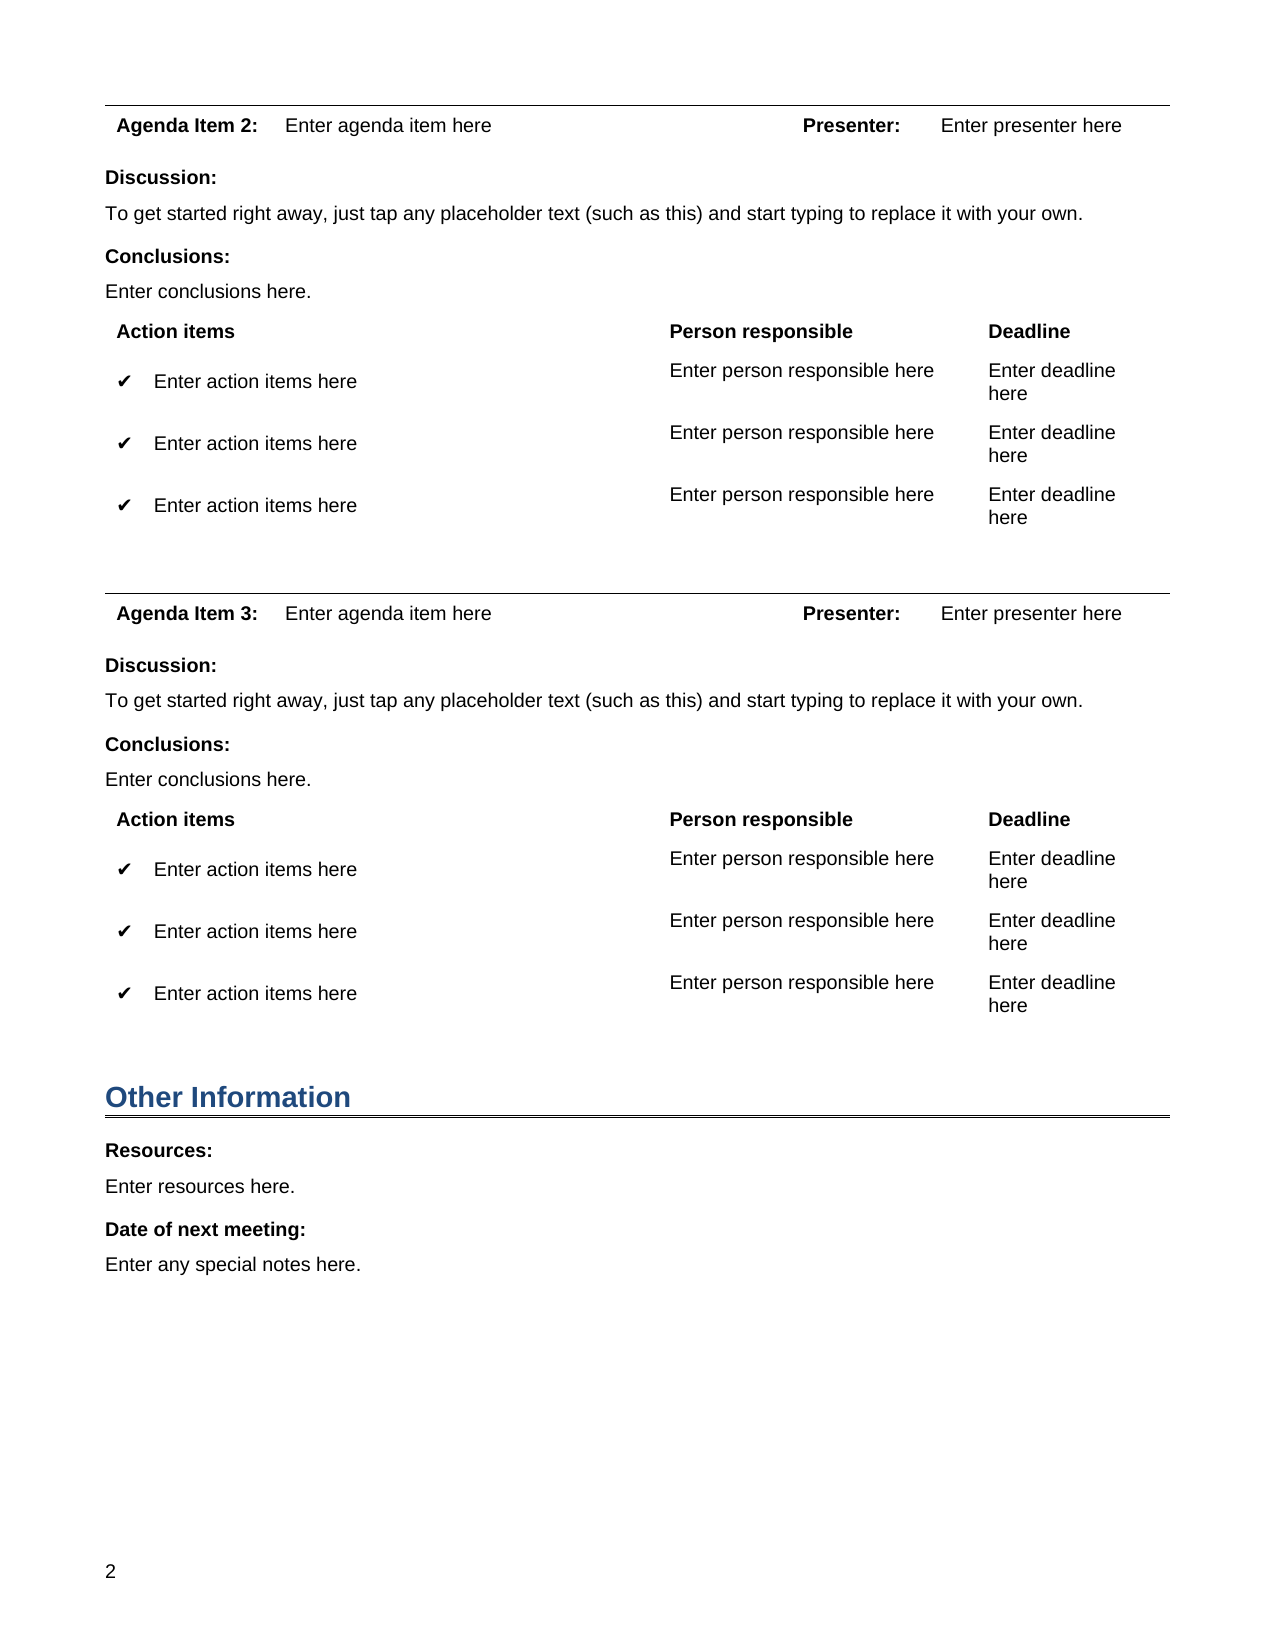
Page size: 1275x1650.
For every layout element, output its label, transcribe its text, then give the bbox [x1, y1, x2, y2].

subtitle Conclusions: [105, 733, 1170, 756]
subtitle Discussion: [105, 654, 1170, 677]
table_cell Enter person responsible here [658, 963, 977, 1055]
table_cell Enter deadline here [977, 475, 1170, 567]
table_cell Enter person responsible here [658, 475, 977, 567]
table_cell Enter deadline here [977, 413, 1170, 475]
table_header Deadline [977, 311, 1170, 351]
table_cell Enter deadline here [977, 963, 1170, 1055]
table_cell Enter deadline here [977, 839, 1170, 901]
table_cell Enter deadline here [977, 351, 1170, 413]
subtitle Other Information [105, 1080, 1170, 1115]
table_header Presenter: [791, 594, 929, 633]
table_header Enter presenter here [929, 106, 1170, 145]
subtitle Conclusions: [105, 245, 1170, 268]
table_header Action items [105, 799, 658, 838]
table_header Action items [105, 311, 658, 351]
table_header Agenda Item 2: [105, 106, 274, 145]
text Enter any special notes here. [105, 1253, 1170, 1276]
table_cell Enter deadline here [977, 901, 1170, 963]
text Enter conclusions here. [105, 768, 1170, 791]
subtitle Resources: [105, 1139, 1170, 1162]
table_cell Enter person responsible here [658, 351, 977, 413]
table_cell Enter person responsible here [658, 901, 977, 963]
text Enter conclusions here. [105, 280, 1170, 303]
table_cell Enter person responsible here [658, 413, 977, 475]
table_cell Enter action items here [105, 839, 658, 901]
text To get started right away, just tap any placeholder text (such as this) and start typing to replace it with your own. [105, 201, 1170, 224]
subtitle Discussion: [105, 166, 1170, 189]
table_header Agenda Item 3: [105, 594, 274, 633]
table_header Enter presenter here [929, 594, 1170, 633]
table_cell Enter action items here [105, 351, 658, 413]
table_header Deadline [977, 799, 1170, 838]
text Enter resources here. [105, 1174, 1170, 1197]
table_cell Enter action items here [105, 413, 658, 475]
table_header Enter agenda item here [274, 594, 791, 633]
text To get started right away, just tap any placeholder text (such as this) and start typing to replace it with your own. [105, 689, 1170, 712]
table_cell Enter action items here [105, 475, 658, 567]
table_header Person responsible [658, 311, 977, 351]
table_cell Enter action items here [105, 901, 658, 963]
table_header Person responsible [658, 799, 977, 838]
table_header Enter agenda item here [274, 106, 791, 145]
subtitle Date of next meeting: [105, 1218, 1170, 1241]
table_cell Enter action items here [105, 963, 658, 1055]
table_cell Enter person responsible here [658, 839, 977, 901]
table_header Presenter: [791, 106, 929, 145]
